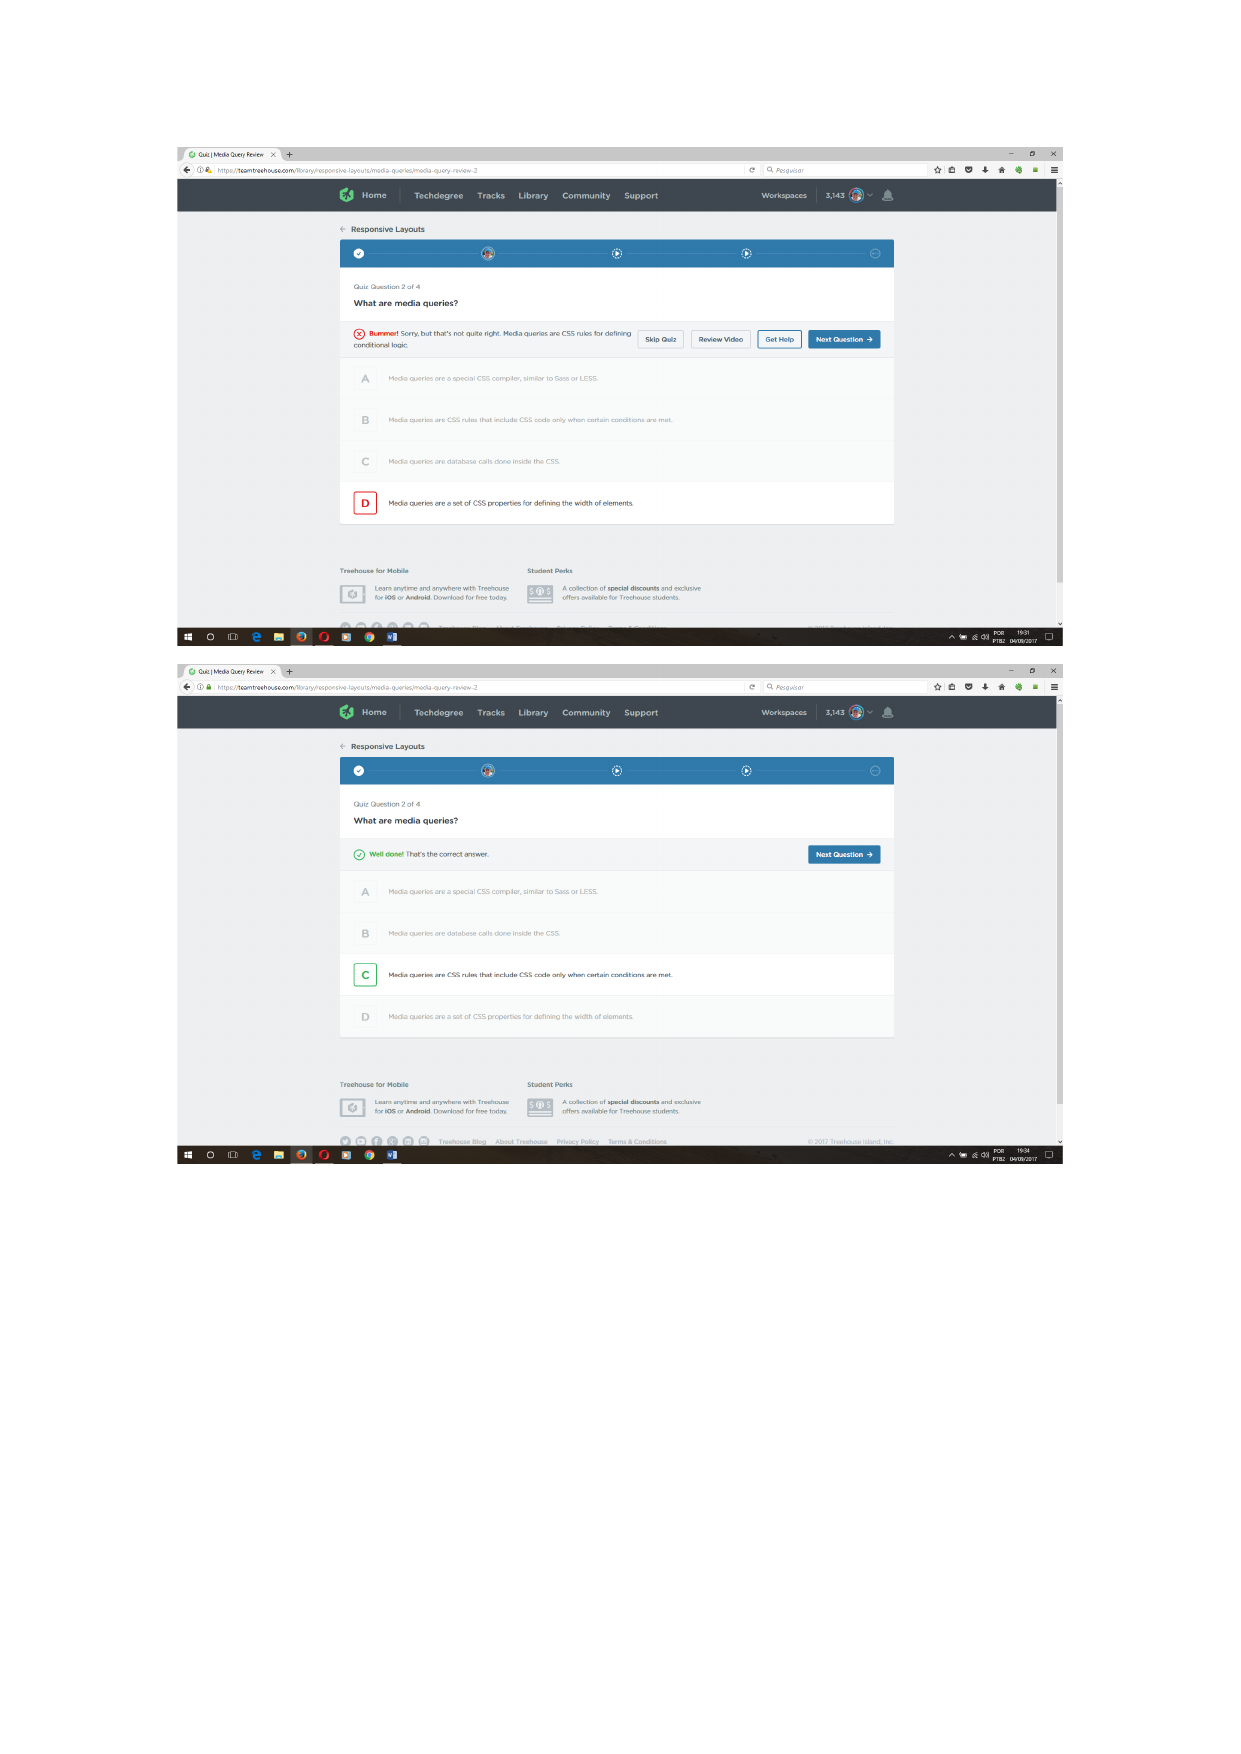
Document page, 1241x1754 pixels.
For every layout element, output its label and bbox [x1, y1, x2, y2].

picture [177, 147, 1063, 646]
picture [177, 664, 1063, 1164]
